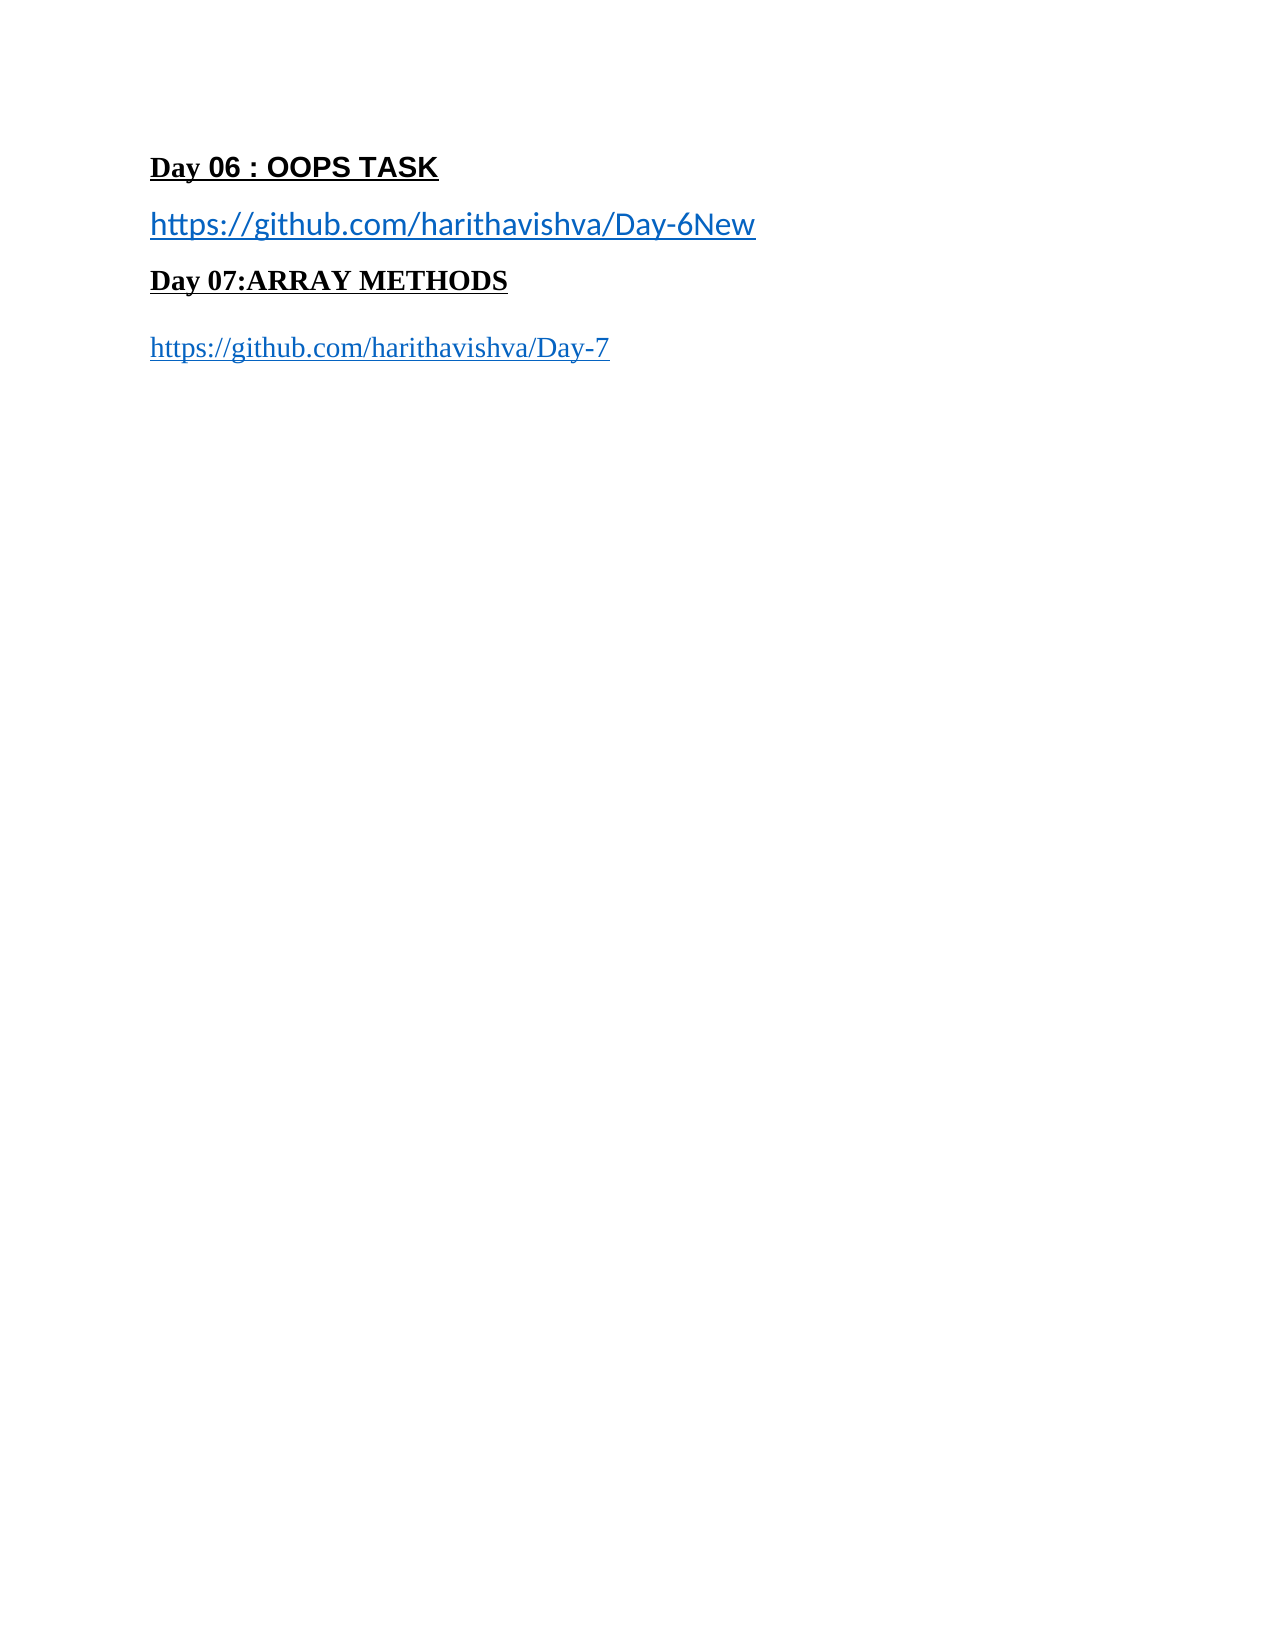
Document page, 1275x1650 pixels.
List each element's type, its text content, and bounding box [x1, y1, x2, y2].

text https://github.com/harithavishva/Day-7 [150, 331, 1125, 364]
text Day 07:ARRAY METHODS [150, 263, 1125, 297]
text Day 06 : OOPS TASK [150, 150, 1125, 184]
text https://github.com/harithavishva/Day-6New [150, 203, 1125, 244]
